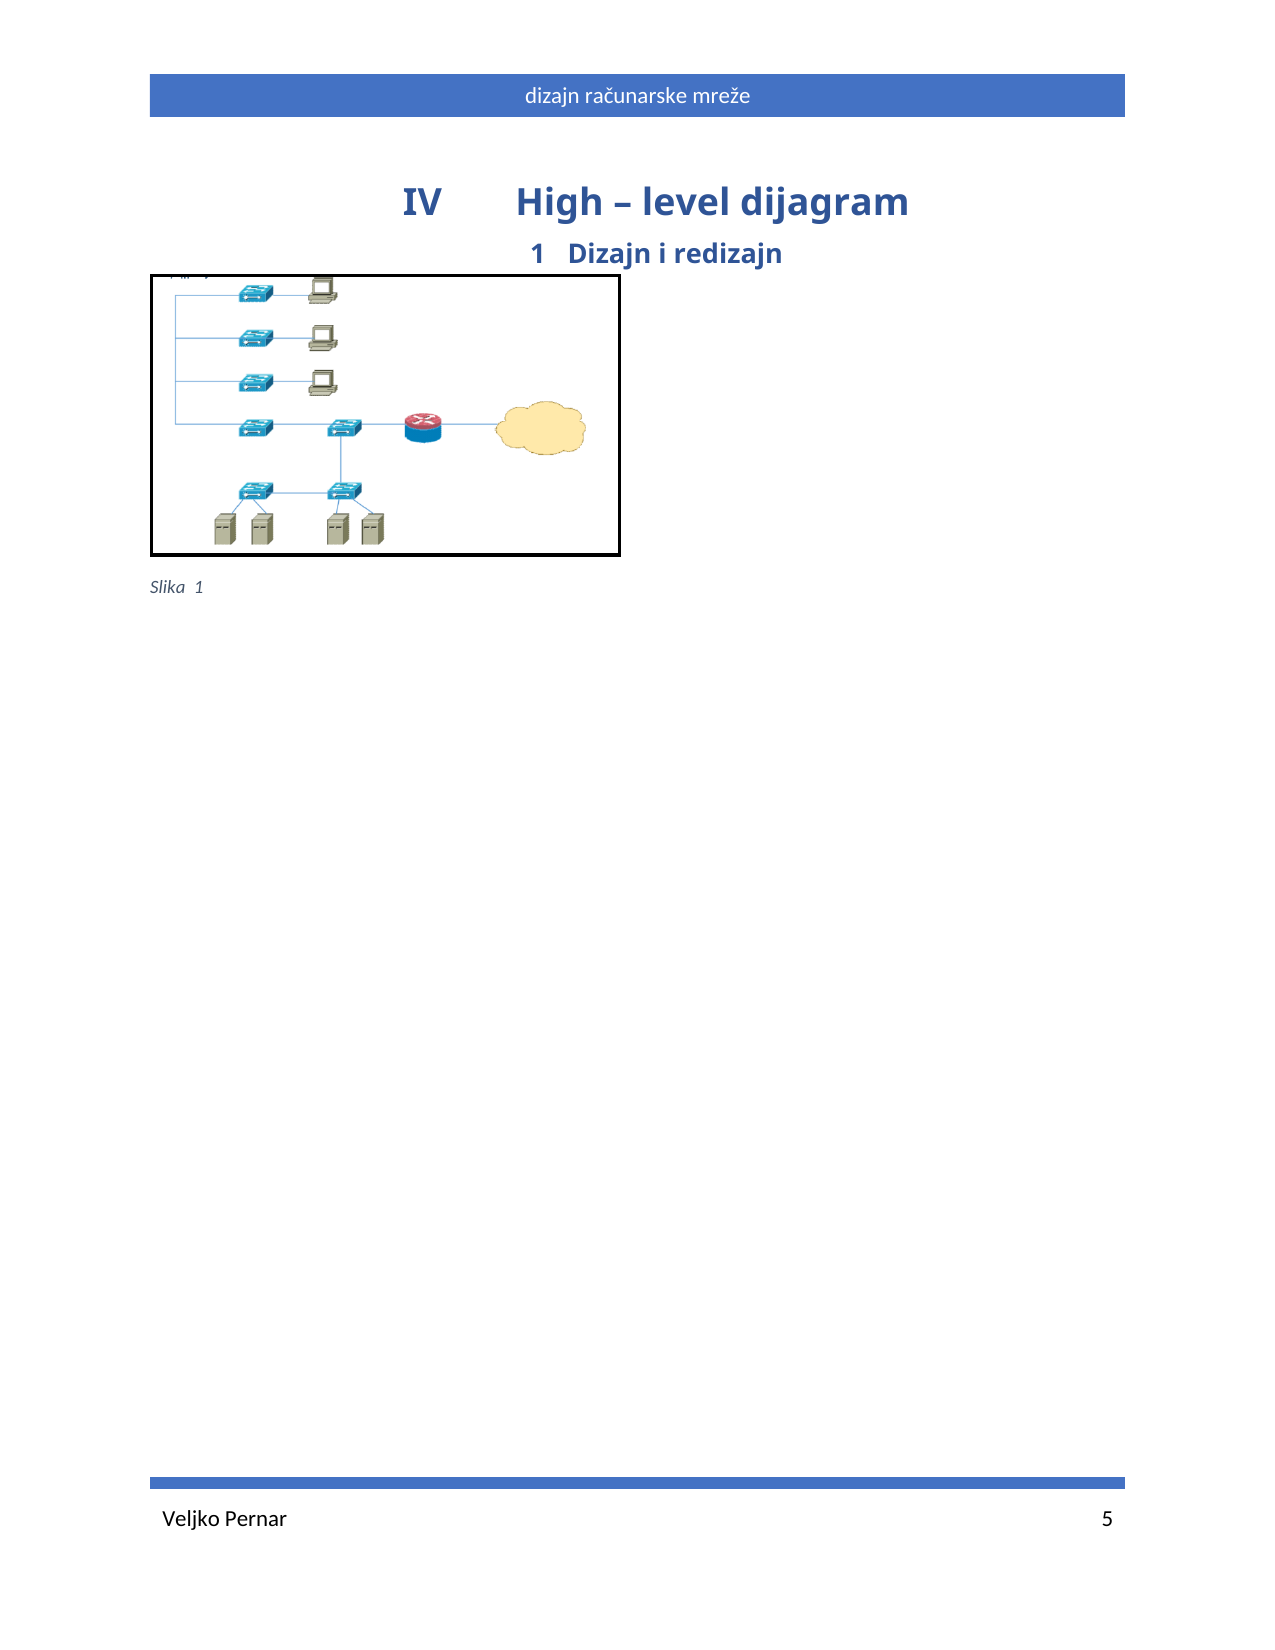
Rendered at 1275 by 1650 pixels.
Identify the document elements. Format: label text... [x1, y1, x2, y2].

subtitle Dizajn i redizajn [187, 234, 1125, 271]
picture [153, 277, 618, 553]
subtitle High – level dijagram [187, 175, 1125, 226]
